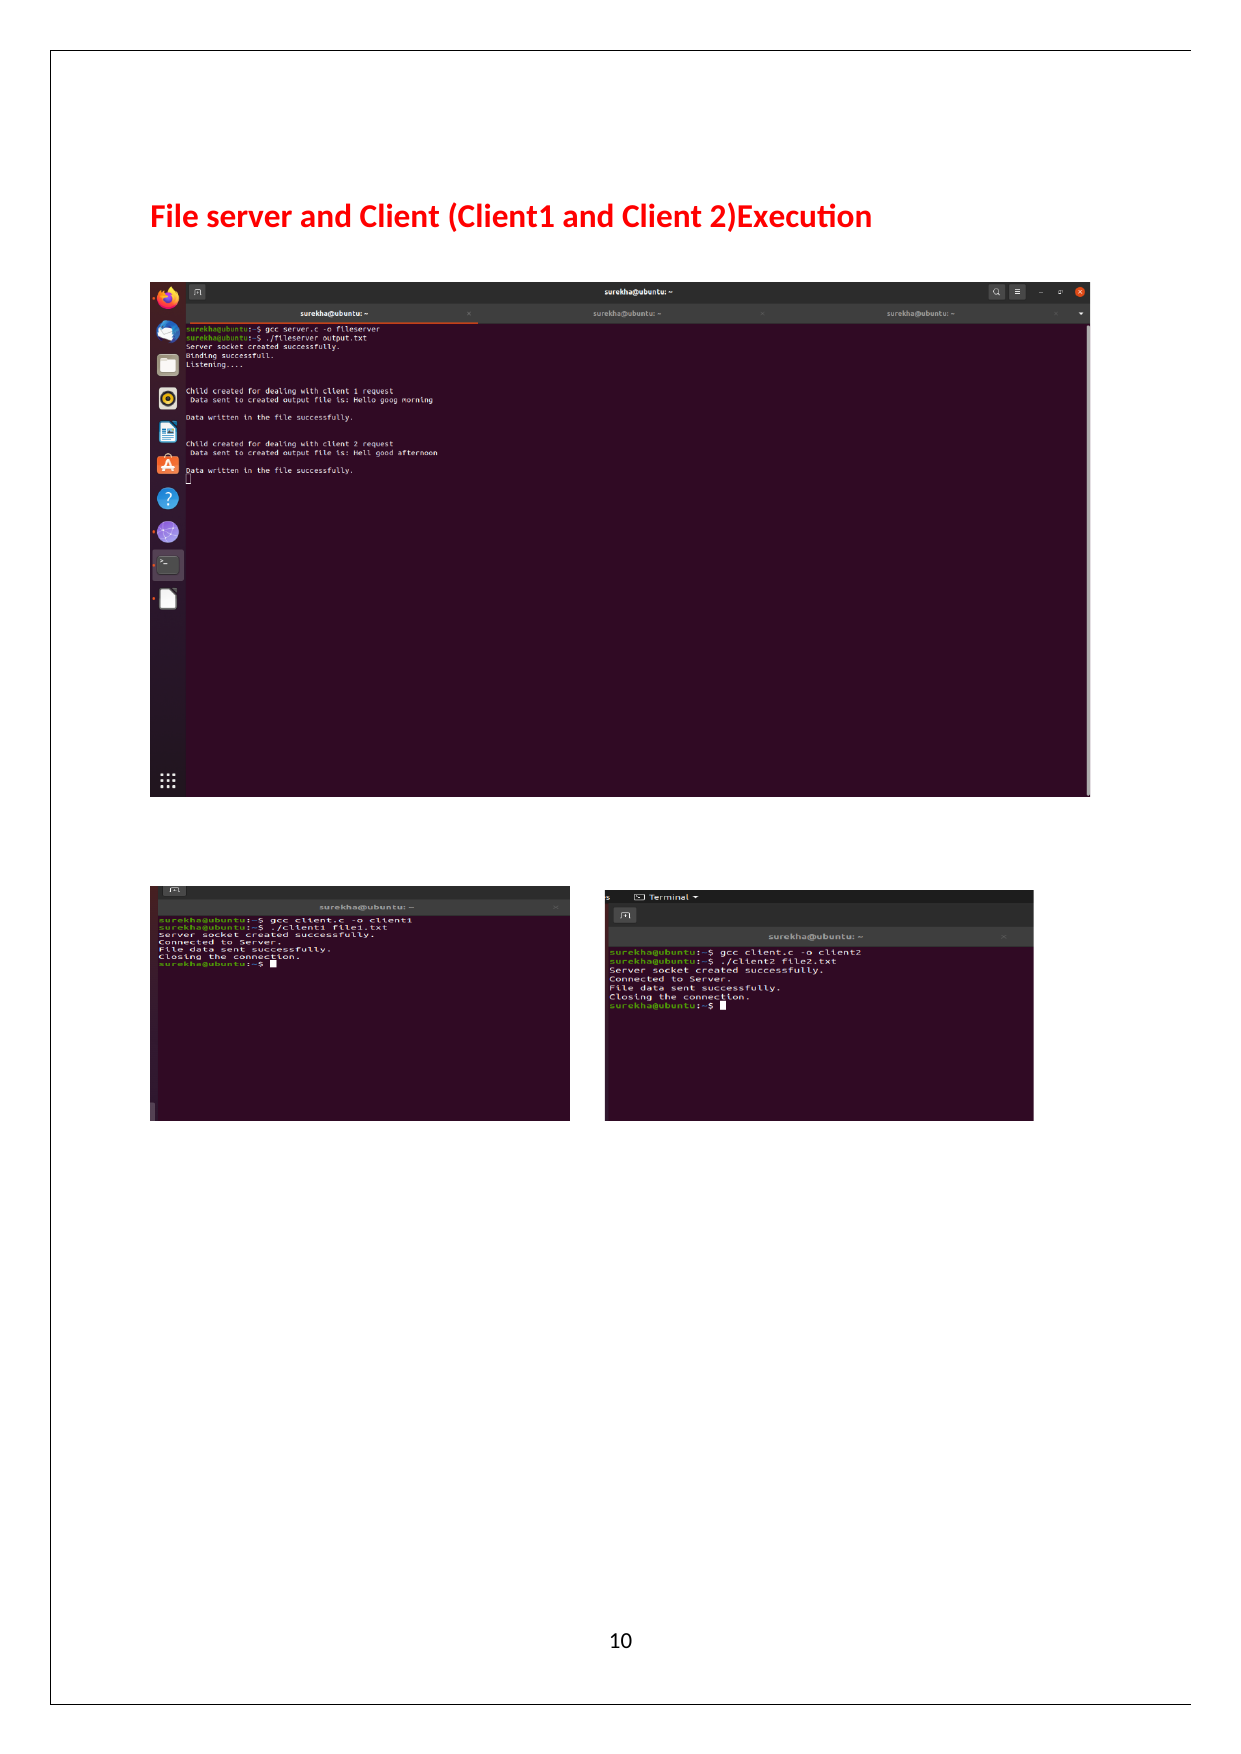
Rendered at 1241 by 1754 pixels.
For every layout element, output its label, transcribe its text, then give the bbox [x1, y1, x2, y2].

picture [150, 282, 1091, 797]
text File server and Client (Client1 and Client 2)Execution [150, 195, 1099, 236]
picture [604, 890, 1034, 1121]
picture [150, 886, 570, 1121]
